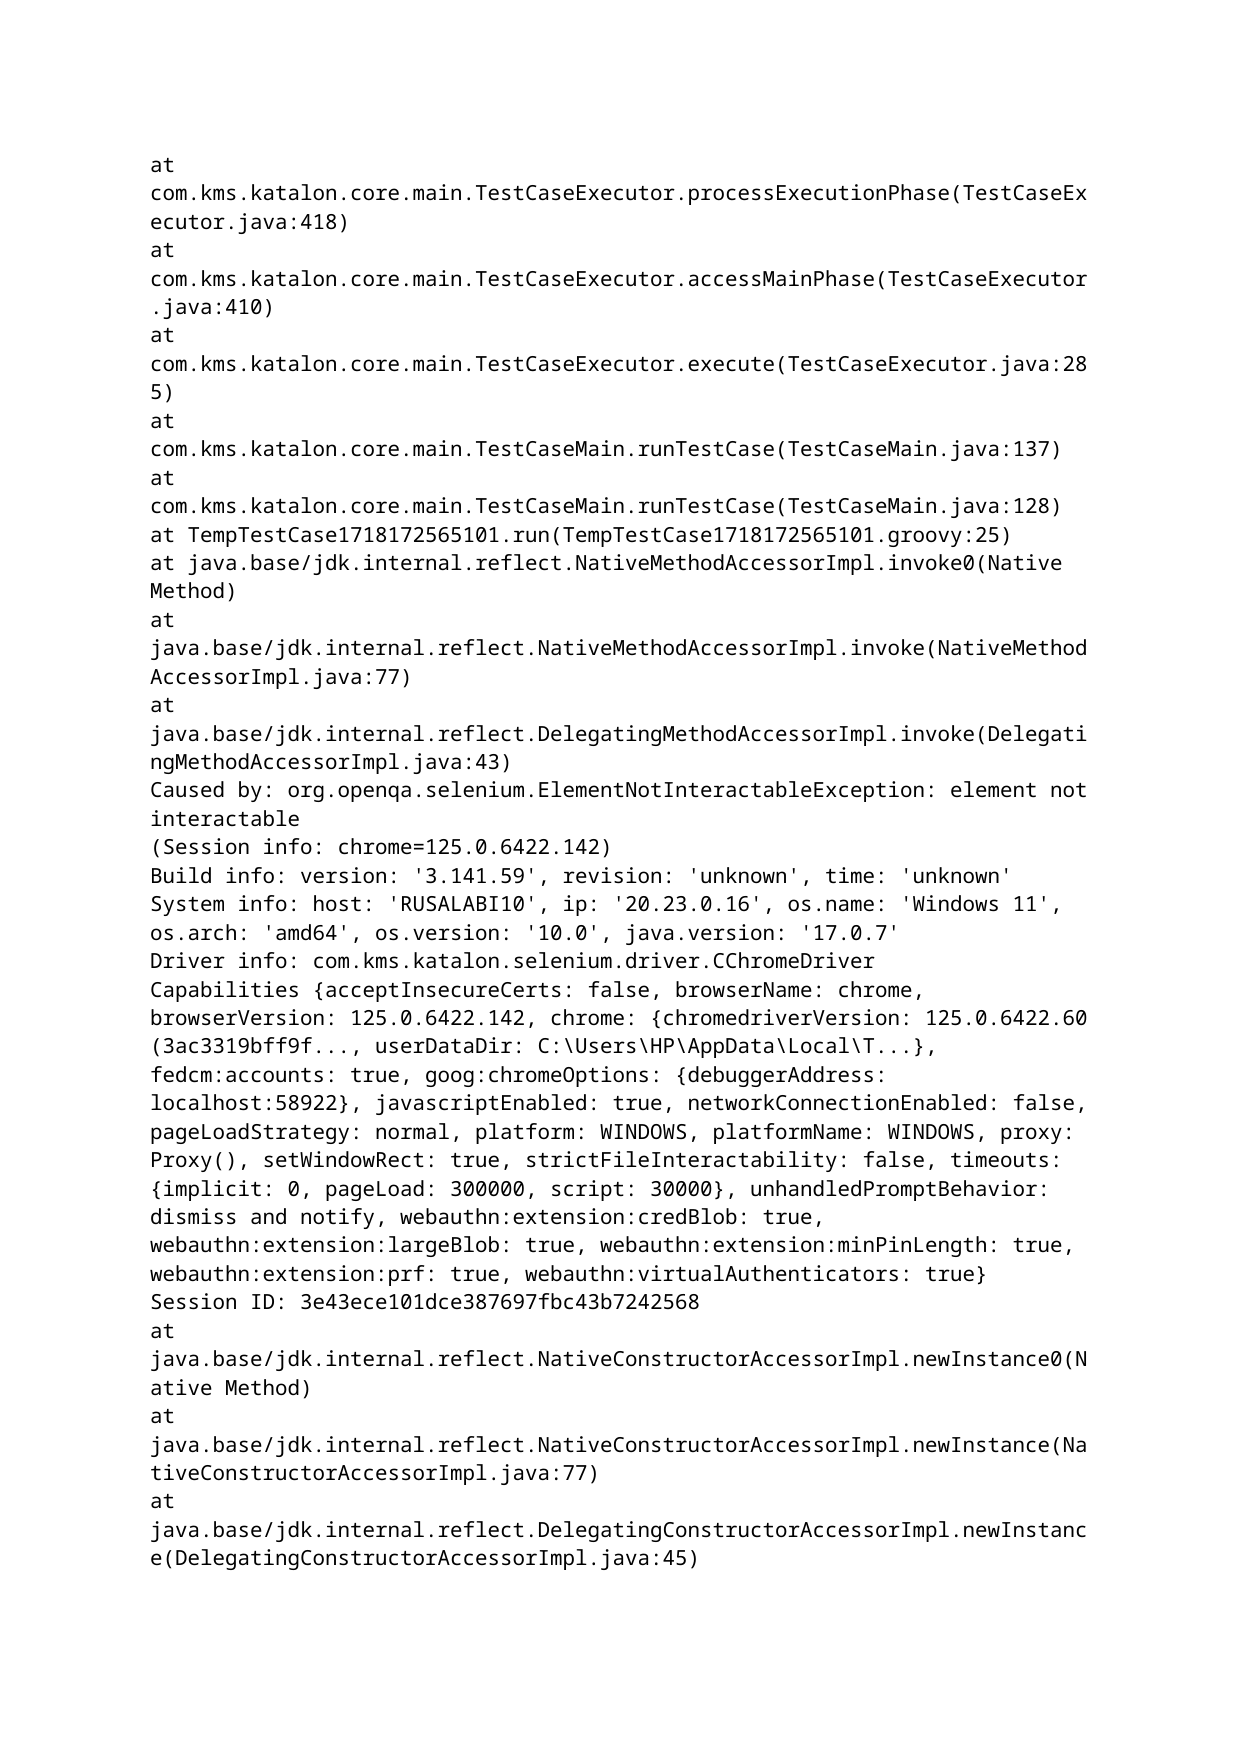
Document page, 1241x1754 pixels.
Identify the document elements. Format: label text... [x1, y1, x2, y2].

text at java.base/jdk.internal.reflect.NativeMethodAccessorImpl.invoke(NativeMethodAccessorImpl.java:77) [150, 605, 1090, 690]
text at java.base/jdk.internal.reflect.NativeMethodAccessorImpl.invoke0(Native Method) [150, 548, 1090, 605]
text at com.kms.katalon.core.main.TestCaseMain.runTestCase(TestCaseMain.java:137) [150, 406, 1090, 463]
text at com.kms.katalon.core.main.TestCaseMain.runTestCase(TestCaseMain.java:128) [150, 463, 1090, 520]
text at com.kms.katalon.core.main.TestCaseExecutor.execute(TestCaseExecutor.java:285) [150, 321, 1090, 406]
text Driver info: com.kms.katalon.selenium.driver.CChromeDriver [150, 946, 1090, 975]
text Build info: version: '3.141.59', revision: 'unknown', time: 'unknown' [150, 861, 1090, 889]
text Caused by: org.openqa.selenium.ElementNotInteractableException: element not interactable [150, 776, 1090, 832]
text at java.base/jdk.internal.reflect.DelegatingMethodAccessorImpl.invoke(DelegatingMethodAccessorImpl.java:43) [150, 690, 1090, 776]
text at com.kms.katalon.core.main.TestCaseExecutor.processExecutionPhase(TestCaseExecutor.java:418) [150, 150, 1090, 235]
text at java.base/jdk.internal.reflect.NativeConstructorAccessorImpl.newInstance(NativeConstructorAccessorImpl.java:77) [150, 1401, 1090, 1487]
text at java.base/jdk.internal.reflect.DelegatingConstructorAccessorImpl.newInstance(DelegatingConstructorAccessorImpl.java:45) [150, 1487, 1090, 1572]
text System info: host: 'RUSALABI10', ip: '20.23.0.16', os.name: 'Windows 11', os.arch: 'amd64', os.version: '10.0', java.version: '17.0.7' [150, 889, 1090, 946]
text at com.kms.katalon.core.main.TestCaseExecutor.accessMainPhase(TestCaseExecutor.java:410) [150, 235, 1090, 321]
text Capabilities {acceptInsecureCerts: false, browserName: chrome, browserVersion: 125.0.6422.142, chrome: {chromedriverVersion: 125.0.6422.60 (3ac3319bff9f..., userDataDir: C:\Users\HP\AppData\Local\T...}, fedcm:accounts: true, goog:chromeOptions: {debuggerAddress: localhost:58922}, javascriptEnabled: true, networkConnectionEnabled: false, pageLoadStrategy: normal, platform: WINDOWS, platformName: WINDOWS, proxy: Proxy(), setWindowRect: true, strictFileInteractability: false, timeouts: {implicit: 0, pageLoad: 300000, script: 30000}, unhandledPromptBehavior: dismiss and notify, webauthn:extension:credBlob: true, webauthn:extension:largeBlob: true, webauthn:extension:minPinLength: true, webauthn:extension:prf: true, webauthn:virtualAuthenticators: true} [150, 975, 1090, 1287]
text Session ID: 3e43ece101dce387697fbc43b7242568 [150, 1287, 1090, 1316]
text at TempTestCase1718172565101.run(TempTestCase1718172565101.groovy:25) [150, 520, 1090, 548]
text at java.base/jdk.internal.reflect.NativeConstructorAccessorImpl.newInstance0(Native Method) [150, 1316, 1090, 1401]
text (Session info: chrome=125.0.6422.142) [150, 832, 1090, 861]
